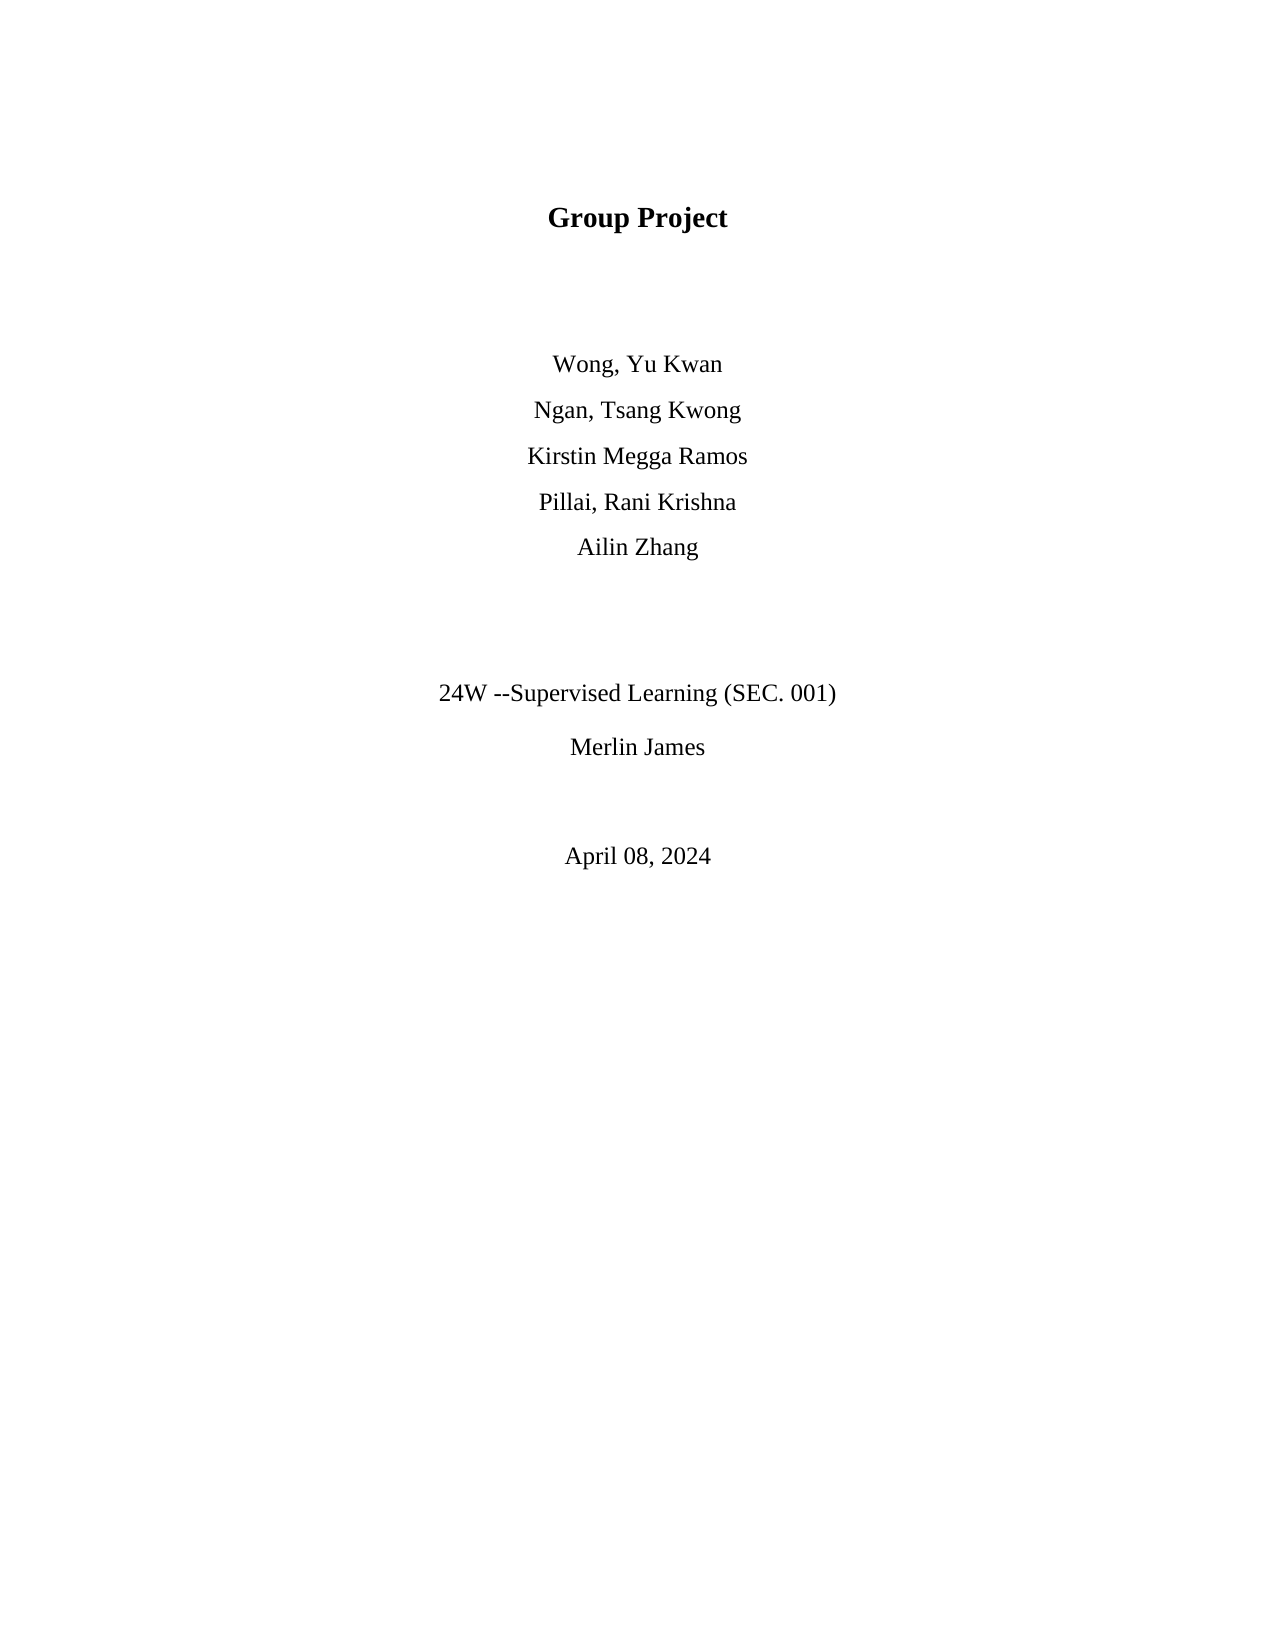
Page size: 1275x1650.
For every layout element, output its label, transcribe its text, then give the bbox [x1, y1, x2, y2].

text April 08, 2024 [150, 841, 1125, 869]
text Merlin James [150, 732, 1125, 761]
text 24W --Supervised Learning (SEC. 001) [150, 678, 1125, 707]
text Wong, Yu Kwan [150, 349, 1125, 378]
text Pillai, Rani Krishna [150, 487, 1125, 515]
text Ngan, Tsang Kwong [150, 395, 1125, 424]
text Group Project [150, 200, 1125, 233]
text Ailin Zhang [150, 532, 1125, 561]
text Kirstin Megga Ramos [150, 441, 1125, 469]
